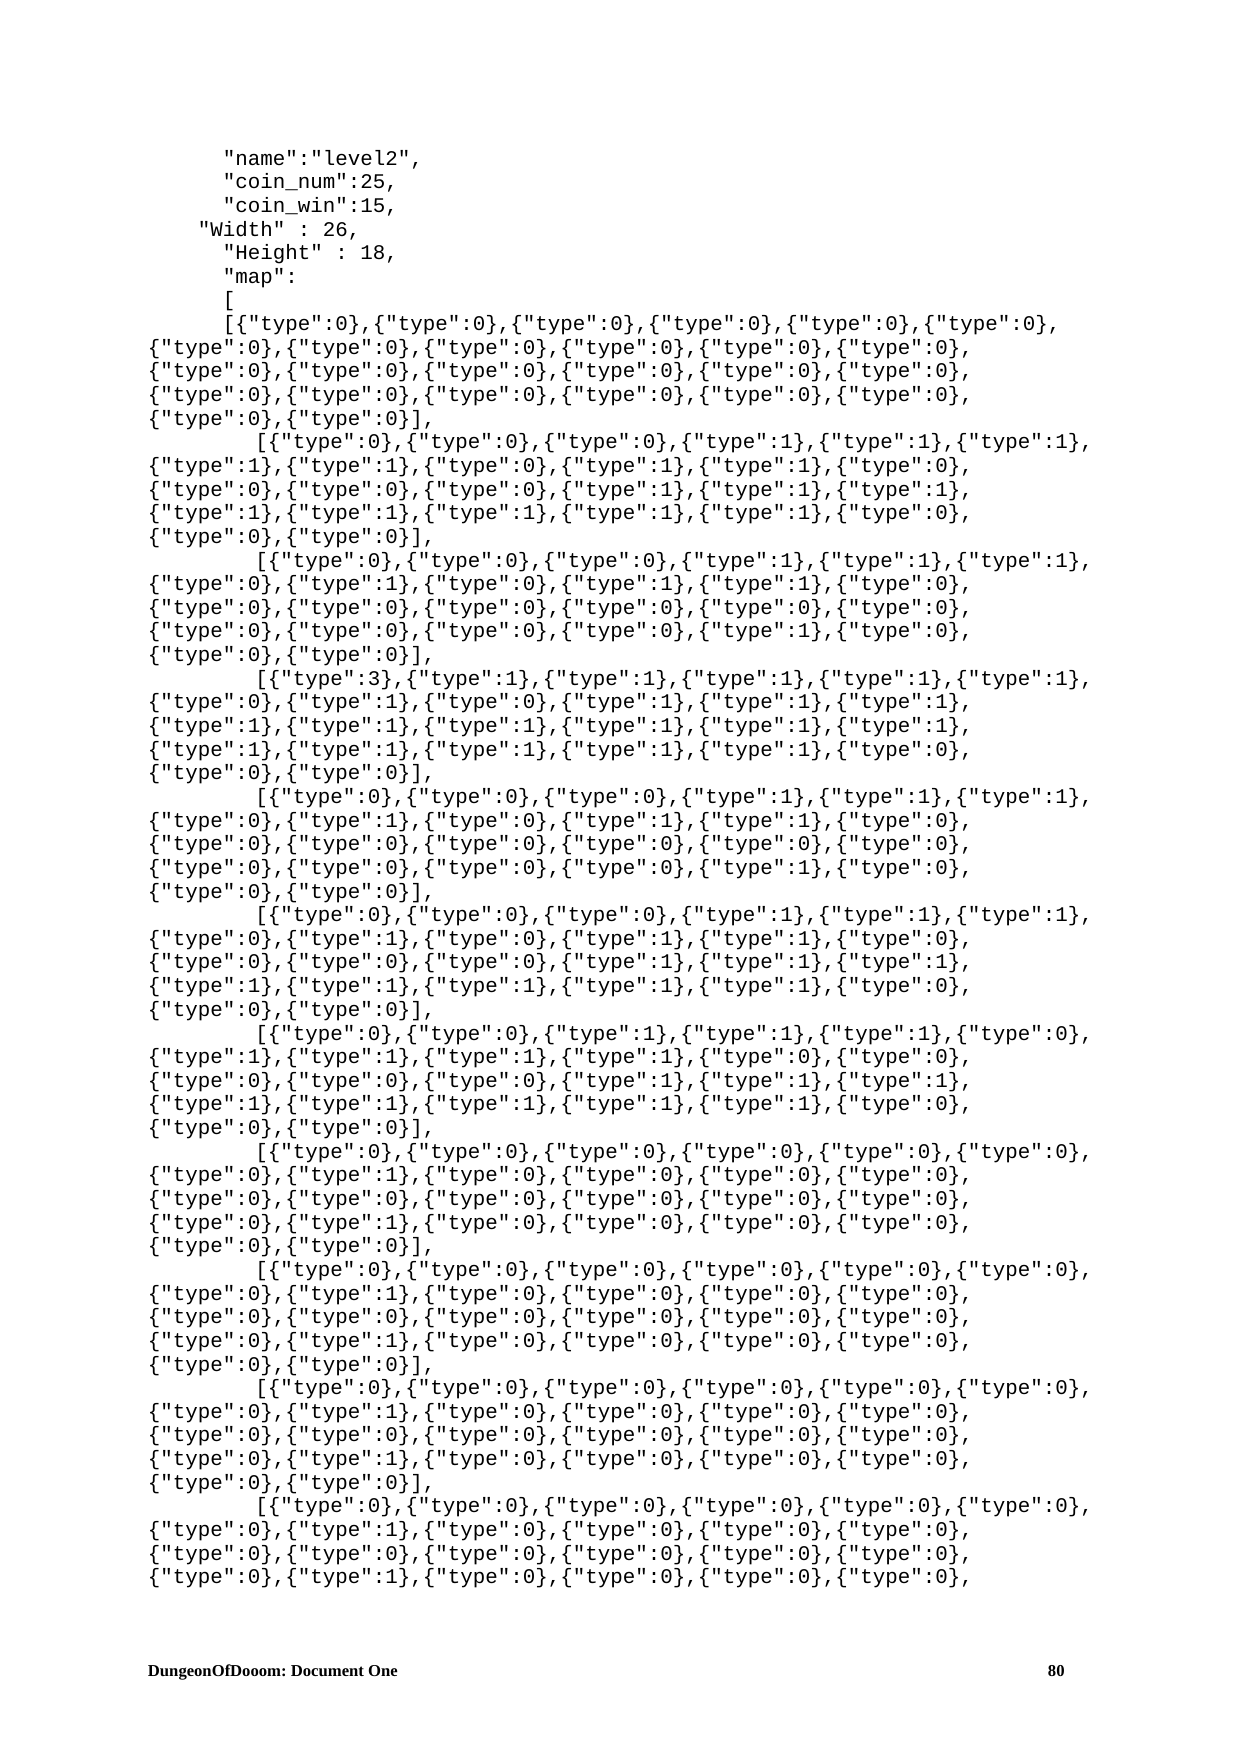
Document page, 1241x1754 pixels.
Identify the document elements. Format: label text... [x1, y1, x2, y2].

text "Width" : 26, [148, 218, 1093, 242]
text "coin_win":15, [148, 195, 1093, 218]
text [{"type":0},{"type":0},{"type":0},{"type":1},{"type":1},{"type":1},{"type":0},{"type":1},{"type":0},{"type":1},{"type":1},{"type":0},{"type":0},{"type":0},{"type":0},{"type":1},{"type":1},{"type":1},{"type":1},{"type":1},{"type":1},{"type":1},{"type":1},{"type":0},{"type":0},{"type":0}], [148, 904, 1093, 1022]
text "map": [148, 266, 1093, 289]
text "name":"level2", [148, 148, 1093, 171]
text [{"type":0},{"type":0},{"type":0},{"type":1},{"type":1},{"type":1},{"type":0},{"type":1},{"type":0},{"type":1},{"type":1},{"type":0},{"type":0},{"type":0},{"type":0},{"type":0},{"type":0},{"type":0},{"type":0},{"type":0},{"type":0},{"type":0},{"type":1},{"type":0},{"type":0},{"type":0}], [148, 786, 1093, 904]
text [{"type":0},{"type":0},{"type":0},{"type":0},{"type":0},{"type":0},{"type":0},{"type":0},{"type":0},{"type":0},{"type":0},{"type":0},{"type":0},{"type":0},{"type":0},{"type":0},{"type":0},{"type":0},{"type":0},{"type":0},{"type":0},{"type":0},{"type":0},{"type":0},{"type":0},{"type":0}], [148, 313, 1093, 431]
text "Height" : 18, [148, 242, 1093, 266]
text [ [148, 289, 1093, 313]
text [{"type":3},{"type":1},{"type":1},{"type":1},{"type":1},{"type":1},{"type":0},{"type":1},{"type":0},{"type":1},{"type":1},{"type":1},{"type":1},{"type":1},{"type":1},{"type":1},{"type":1},{"type":1},{"type":1},{"type":1},{"type":1},{"type":1},{"type":1},{"type":0},{"type":0},{"type":0}], [148, 668, 1093, 786]
text "coin_num":25, [148, 171, 1093, 195]
text [{"type":0},{"type":0},{"type":1},{"type":1},{"type":1},{"type":0},{"type":1},{"type":1},{"type":1},{"type":1},{"type":0},{"type":0},{"type":0},{"type":0},{"type":0},{"type":1},{"type":1},{"type":1},{"type":1},{"type":1},{"type":1},{"type":1},{"type":1},{"type":0},{"type":0},{"type":0}], [148, 1022, 1093, 1141]
text [{"type":0},{"type":0},{"type":0},{"type":1},{"type":1},{"type":1},{"type":0},{"type":1},{"type":0},{"type":1},{"type":1},{"type":0},{"type":0},{"type":0},{"type":0},{"type":0},{"type":0},{"type":0},{"type":0},{"type":0},{"type":0},{"type":0},{"type":1},{"type":0},{"type":0},{"type":0}], [148, 549, 1093, 668]
text [{"type":0},{"type":0},{"type":0},{"type":1},{"type":1},{"type":1},{"type":1},{"type":1},{"type":0},{"type":1},{"type":1},{"type":0},{"type":0},{"type":0},{"type":0},{"type":1},{"type":1},{"type":1},{"type":1},{"type":1},{"type":1},{"type":1},{"type":1},{"type":0},{"type":0},{"type":0}], [148, 431, 1093, 549]
